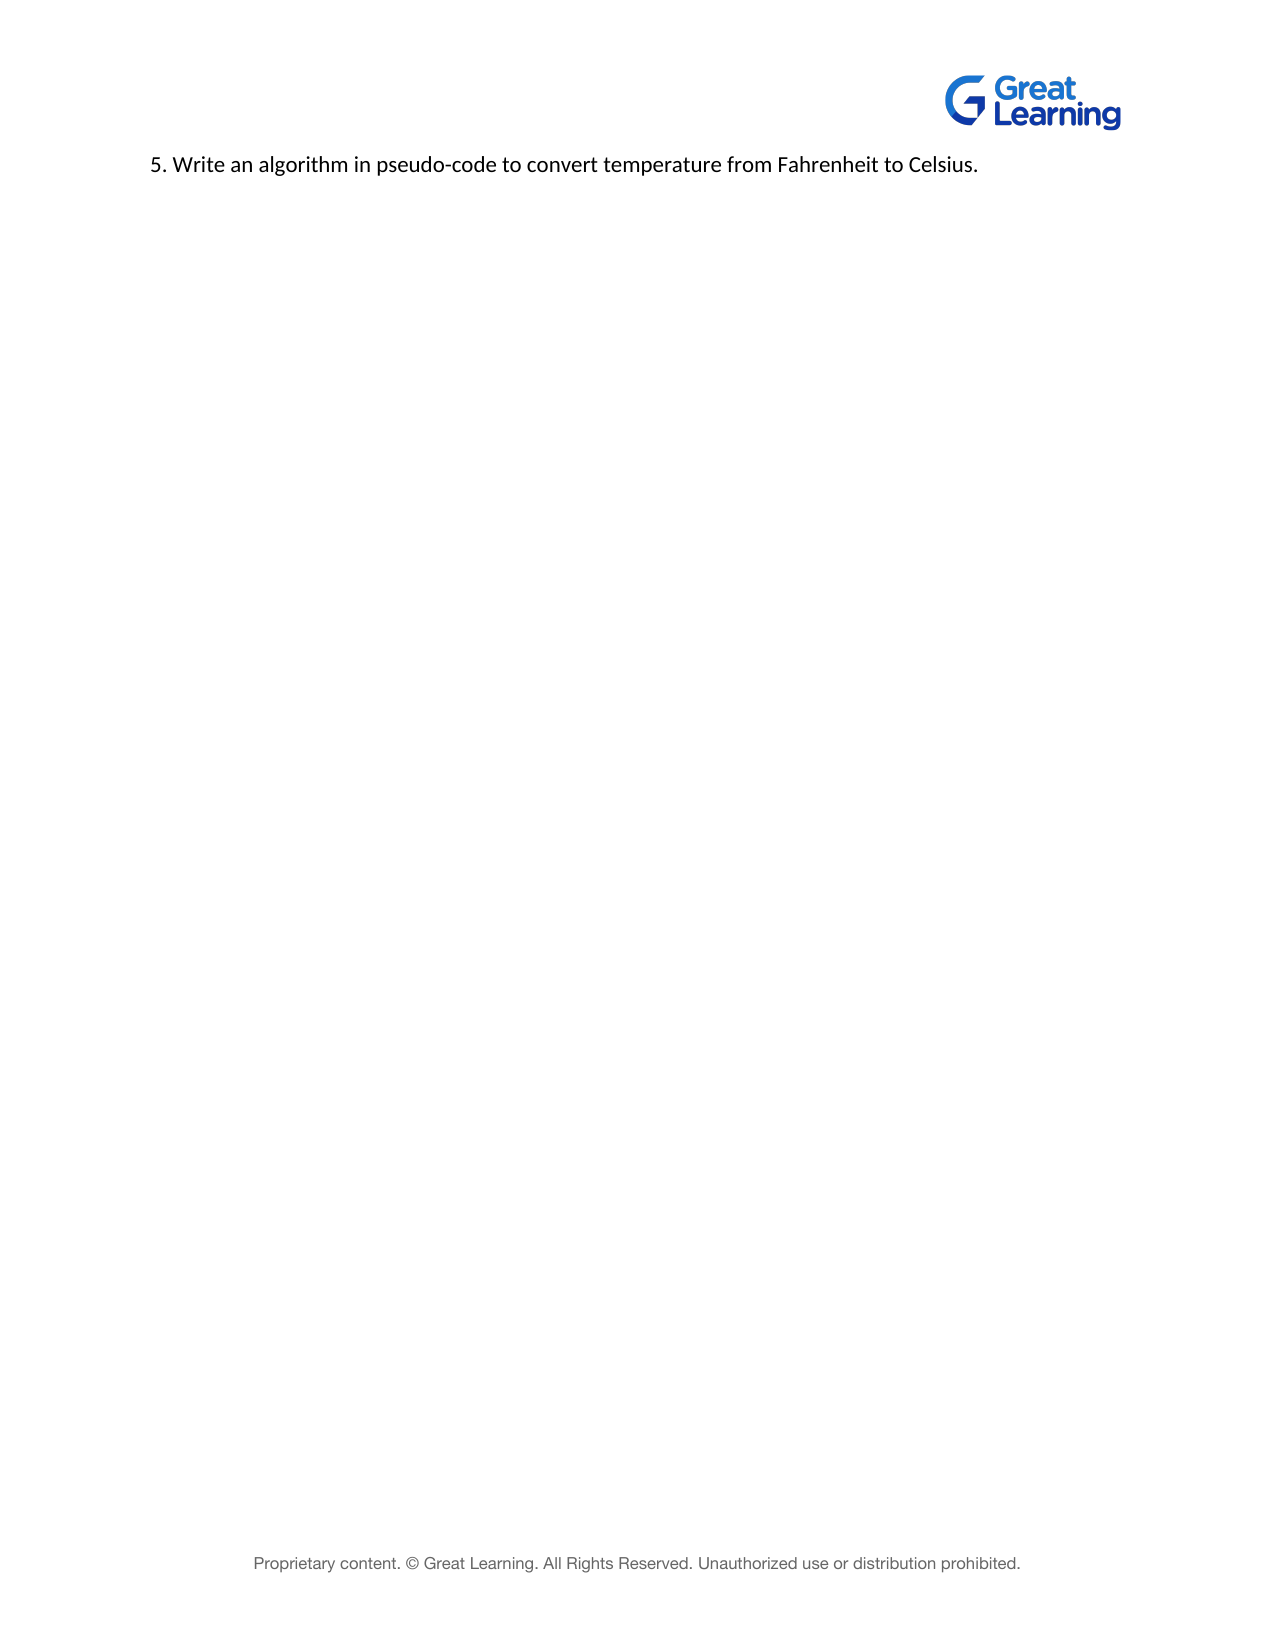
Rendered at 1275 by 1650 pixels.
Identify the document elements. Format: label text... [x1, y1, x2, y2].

picture [940, 75, 1125, 131]
text 5. Write an algorithm in pseudo-code to convert temperature from Fahrenheit to Celsius. [150, 150, 1125, 178]
